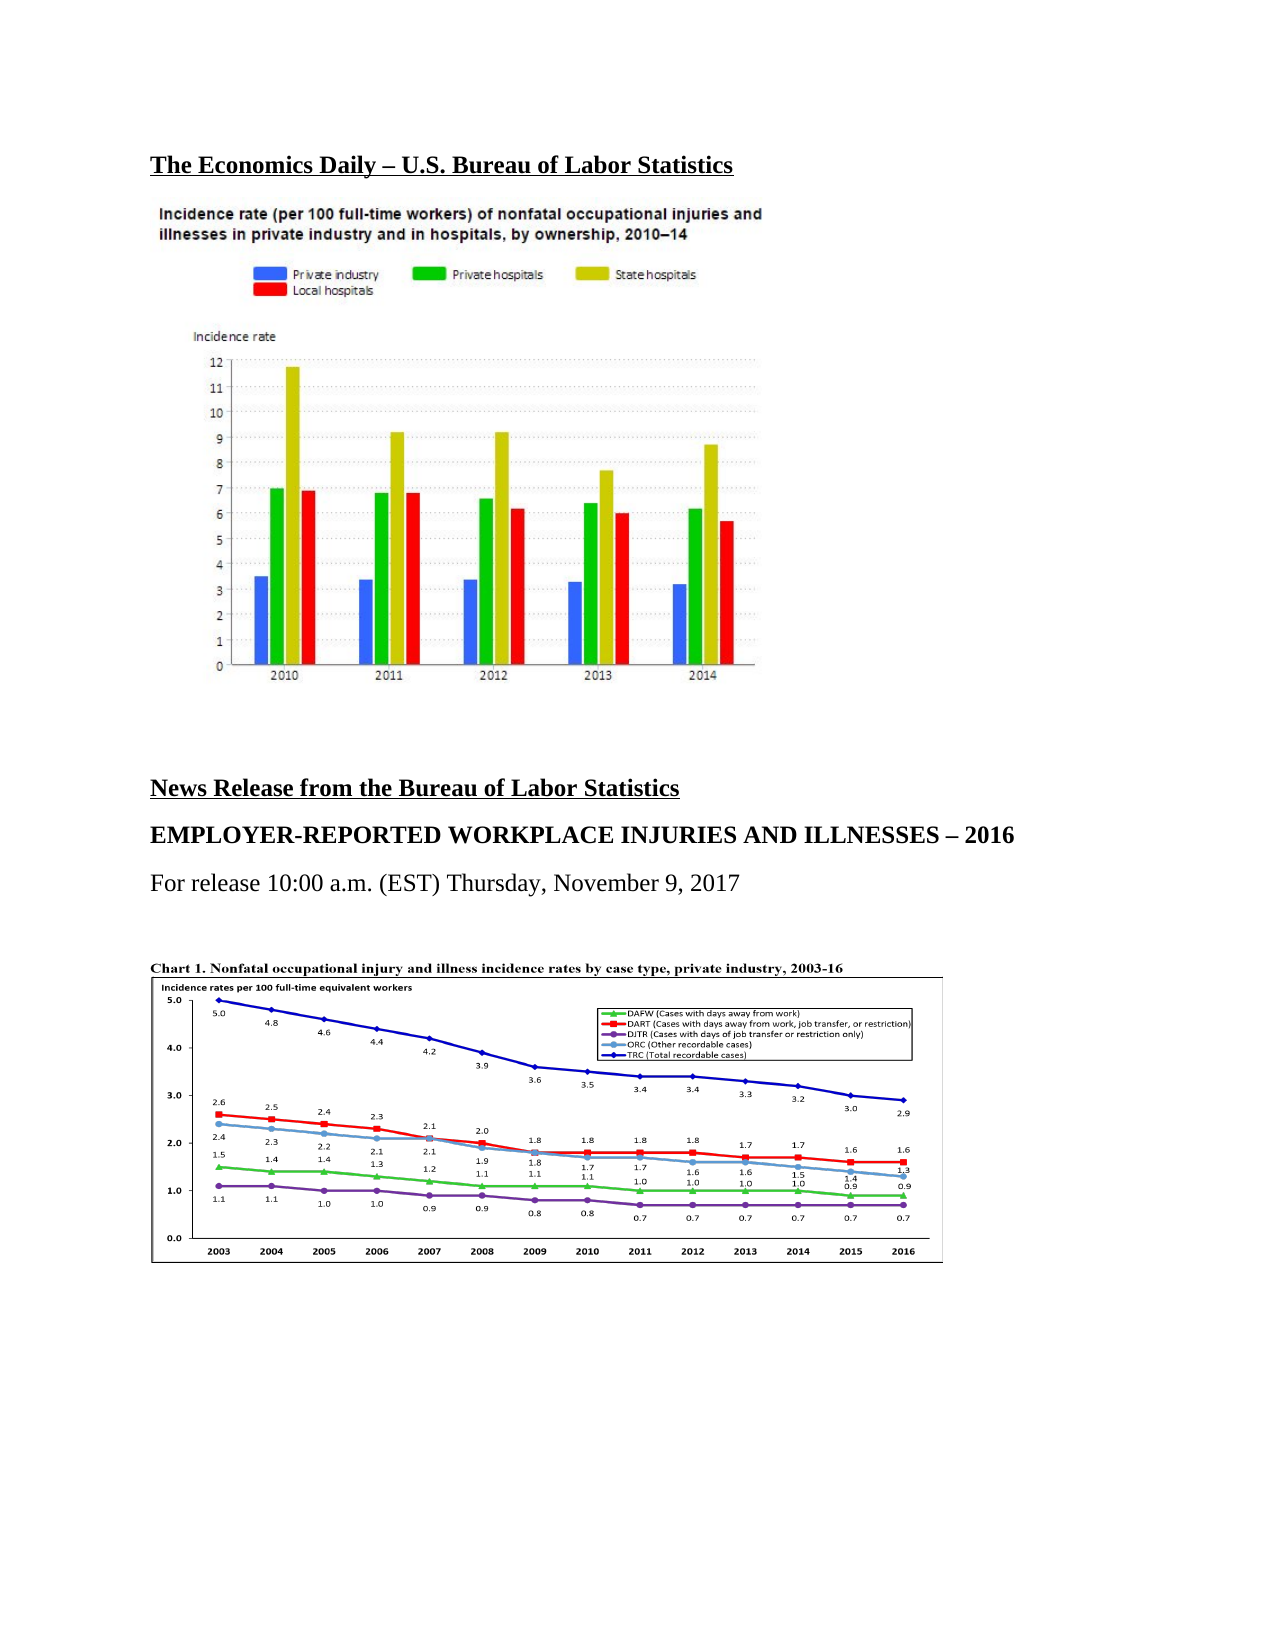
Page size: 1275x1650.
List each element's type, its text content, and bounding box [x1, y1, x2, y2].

picture [150, 197, 789, 707]
text The Economics Daily – U.S. Bureau of Labor Statistics [150, 150, 1125, 179]
text For release 10:00 a.m. (EST) Thursday, November 9, 2017 [150, 868, 1125, 897]
picture [150, 963, 943, 1263]
text EMPLOYER-REPORTED WORKPLACE INJURIES AND ILLNESSES – 2016 [150, 821, 1125, 849]
text News Release from the Bureau of Labor Statistics [150, 773, 1125, 802]
